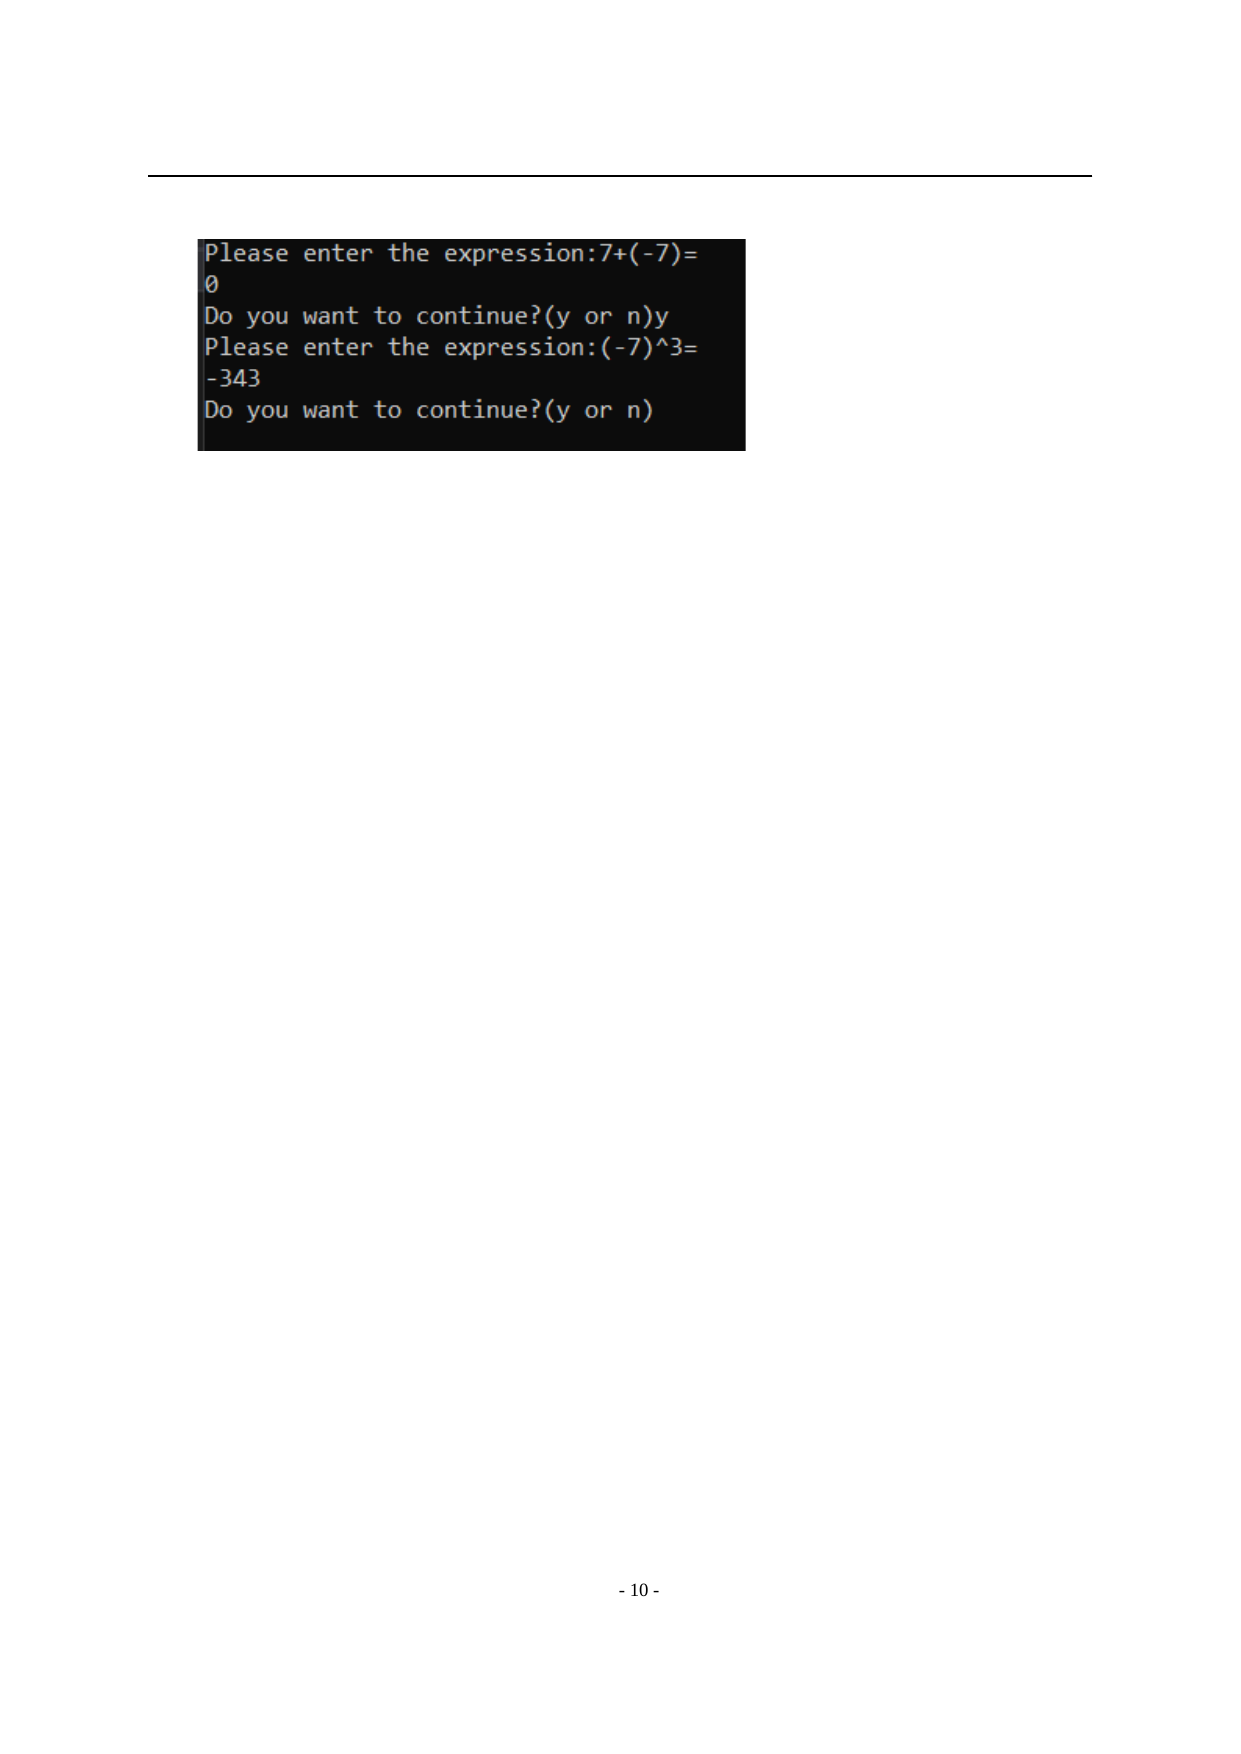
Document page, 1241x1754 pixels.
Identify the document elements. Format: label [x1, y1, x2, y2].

picture [197, 239, 746, 451]
